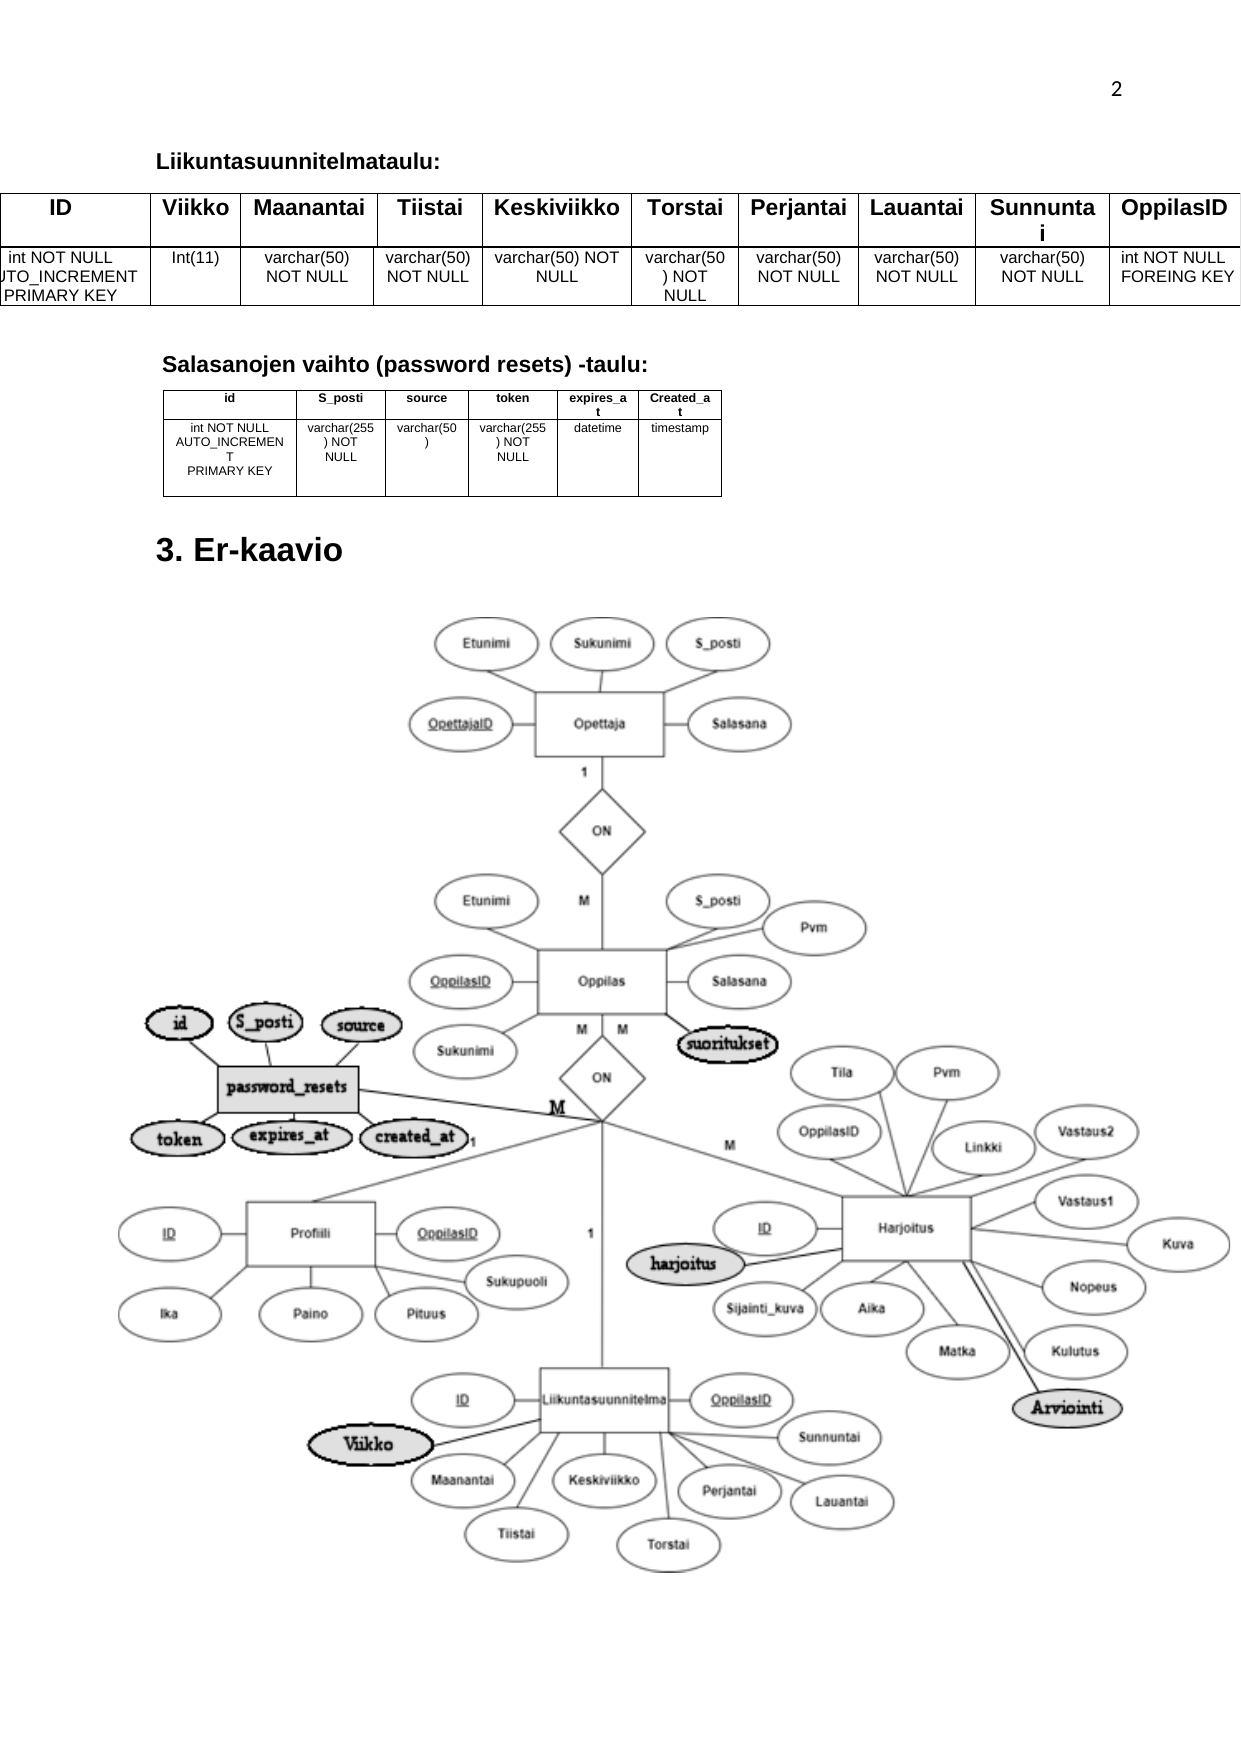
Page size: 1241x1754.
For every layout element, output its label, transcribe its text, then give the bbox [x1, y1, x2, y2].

table_header id [164, 391, 296, 419]
table_cell varchar(50) NOT NULL [374, 248, 482, 305]
table_cell int NOT NULL AUTO_INCREMENT PRIMARY KEY [164, 420, 296, 496]
table_header source [386, 391, 468, 419]
table_cell varchar(50) [386, 420, 468, 496]
table_cell varchar(50) NOT NULL [241, 248, 373, 305]
table_cell datetime [558, 420, 638, 496]
table_cell timestamp [639, 420, 721, 496]
table_header token [469, 391, 557, 419]
table_cell varchar(50) NOT NULL [739, 248, 858, 305]
table_cell varchar(50) NOT NULL [976, 248, 1109, 305]
table_cell varchar(50) NOT NULL [859, 248, 975, 305]
table_header S_posti [297, 391, 385, 419]
table_cell varchar(255) NOT NULL [469, 420, 557, 496]
table_header Viikko [151, 194, 240, 246]
text Salasanojen vaihto (password resets) -taulu: [156, 351, 1122, 377]
table_header OppilasID [1110, 194, 1240, 246]
table_cell int NOT NULL FOREING KEY [1110, 248, 1240, 305]
table_header expires_at [558, 391, 638, 419]
picture [118, 617, 1231, 1573]
table_header Sunnuntai [976, 194, 1109, 246]
table_header Tiistai [378, 194, 482, 246]
subtitle Er-kaavio [156, 531, 1122, 569]
table_cell Int(11) [151, 248, 240, 305]
table_header Maanantai [241, 194, 377, 246]
table_header Torstai [632, 194, 738, 246]
table_header ID [1, 194, 150, 246]
table_header Keskiviikko [483, 194, 631, 246]
table_cell varchar(255) NOT NULL [297, 420, 385, 496]
table_header Lauantai [859, 194, 975, 246]
table_cell varchar(50) NOT NULL [483, 248, 631, 305]
table_cell int NOT NULL AUTO_INCREMENT PRIMARY KEY [1, 248, 150, 305]
table_header Created_at [639, 391, 721, 419]
table_header Perjantai [739, 194, 858, 246]
text Liikuntasuunnitelmataulu: [156, 148, 1122, 174]
table_cell varchar(50) NOT NULL [632, 248, 738, 305]
